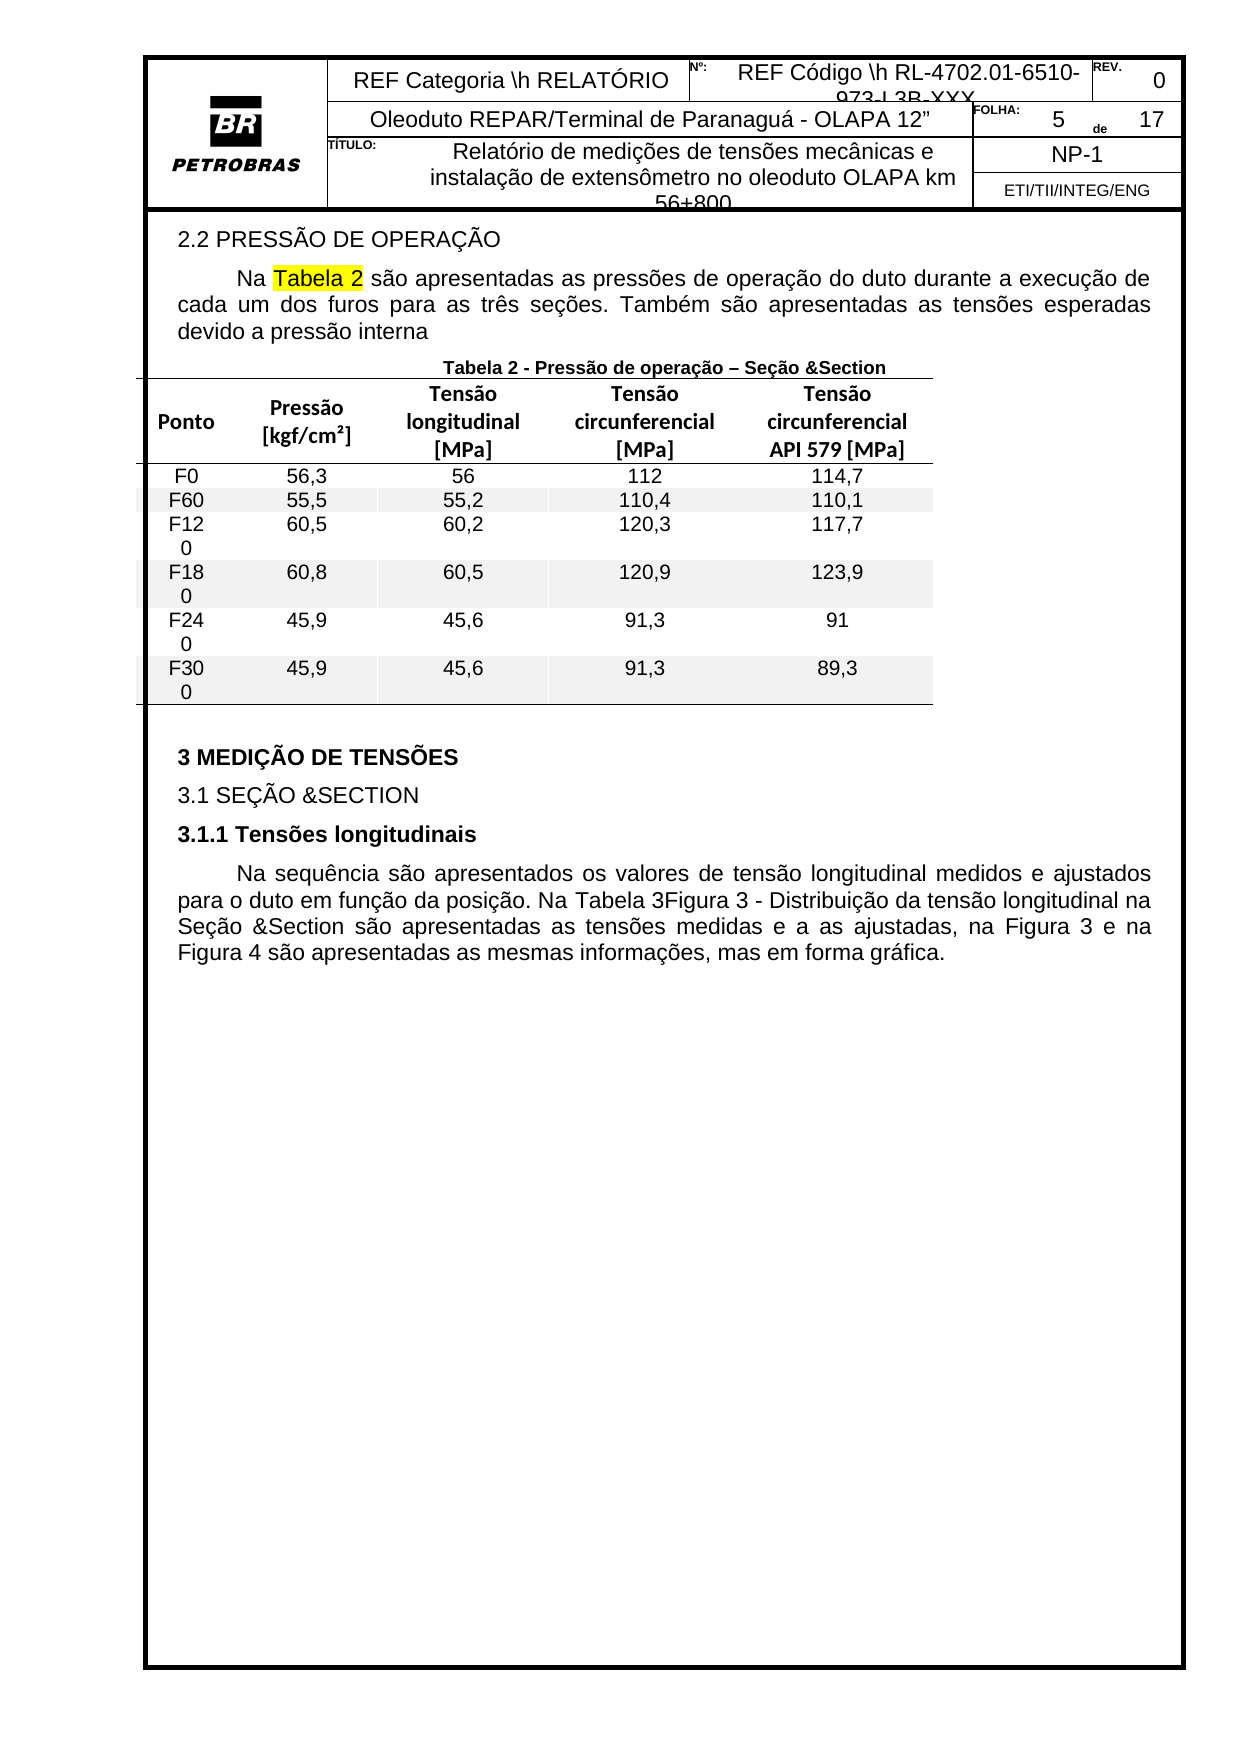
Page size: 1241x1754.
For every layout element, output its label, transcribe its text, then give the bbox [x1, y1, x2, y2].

table_cell F60 [148, 488, 236, 512]
table_cell 60,5 [378, 560, 548, 608]
table_cell F300 [148, 656, 236, 704]
table_cell 60,8 [236, 560, 377, 608]
table_cell 117,7 [741, 512, 933, 560]
table_cell 60,5 [236, 512, 377, 560]
table_cell 55,2 [378, 488, 548, 512]
table_cell 60,2 [378, 512, 548, 560]
table_cell 112 [549, 464, 741, 488]
table_cell 45,6 [378, 608, 548, 656]
table_cell F180 [148, 560, 236, 608]
table_cell 114,7 [741, 464, 933, 488]
table_cell 91,3 [549, 656, 741, 704]
text PRESSÃO DE OPERAÇÃO [177, 226, 1181, 252]
text MEDIÇÃO DE TENSÕES [177, 744, 1181, 770]
table_cell 120,9 [549, 560, 741, 608]
table_cell 120,3 [549, 512, 741, 560]
table_cell 123,9 [741, 560, 933, 608]
text SEÇÃO &Section [177, 782, 1181, 809]
table_cell 45,9 [236, 656, 377, 704]
table_header Tensão longitudinal [MPa] [378, 379, 548, 463]
table_cell F0 [148, 464, 236, 488]
table_header Ponto [148, 379, 236, 463]
table_cell 91 [741, 608, 933, 656]
table_header Pressão [kgf/cm²] [236, 379, 377, 463]
table_cell 56,3 [236, 464, 377, 488]
list Tensões longitudinais [177, 821, 1152, 848]
table_cell 56 [378, 464, 548, 488]
table_header Tensão circunferencial [MPa] [549, 379, 741, 463]
table_header Tensão circunferencial API 579 [MPa] [741, 379, 933, 463]
table_cell 55,5 [236, 488, 377, 512]
text Na sequência são apresentados os valores de tensão longitudinal medidos e ajustados para o duto em função da posição. Na Tabela 3 são apresentadas as tensões medidas e a as ajustadas, na Figura 3 e na Figura 4 são apresentadas as mesmas informações, mas em forma gráfica. [177, 860, 1152, 966]
table_cell 110,4 [549, 488, 741, 512]
table_cell 45,9 [236, 608, 377, 656]
text Na Tabela 2 são apresentadas as pressões de operação do duto durante a execução de cada um dos furos para as três seções. Também são apresentadas as tensões esperadas devido a pressão interna [177, 265, 1152, 344]
table_cell 45,6 [378, 656, 548, 704]
table_cell 89,3 [741, 656, 933, 704]
table_cell F120 [148, 512, 236, 560]
table_cell F240 [148, 608, 236, 656]
table_cell 110,1 [741, 488, 933, 512]
picture [169, 86, 303, 180]
table_cell 91,3 [549, 608, 741, 656]
